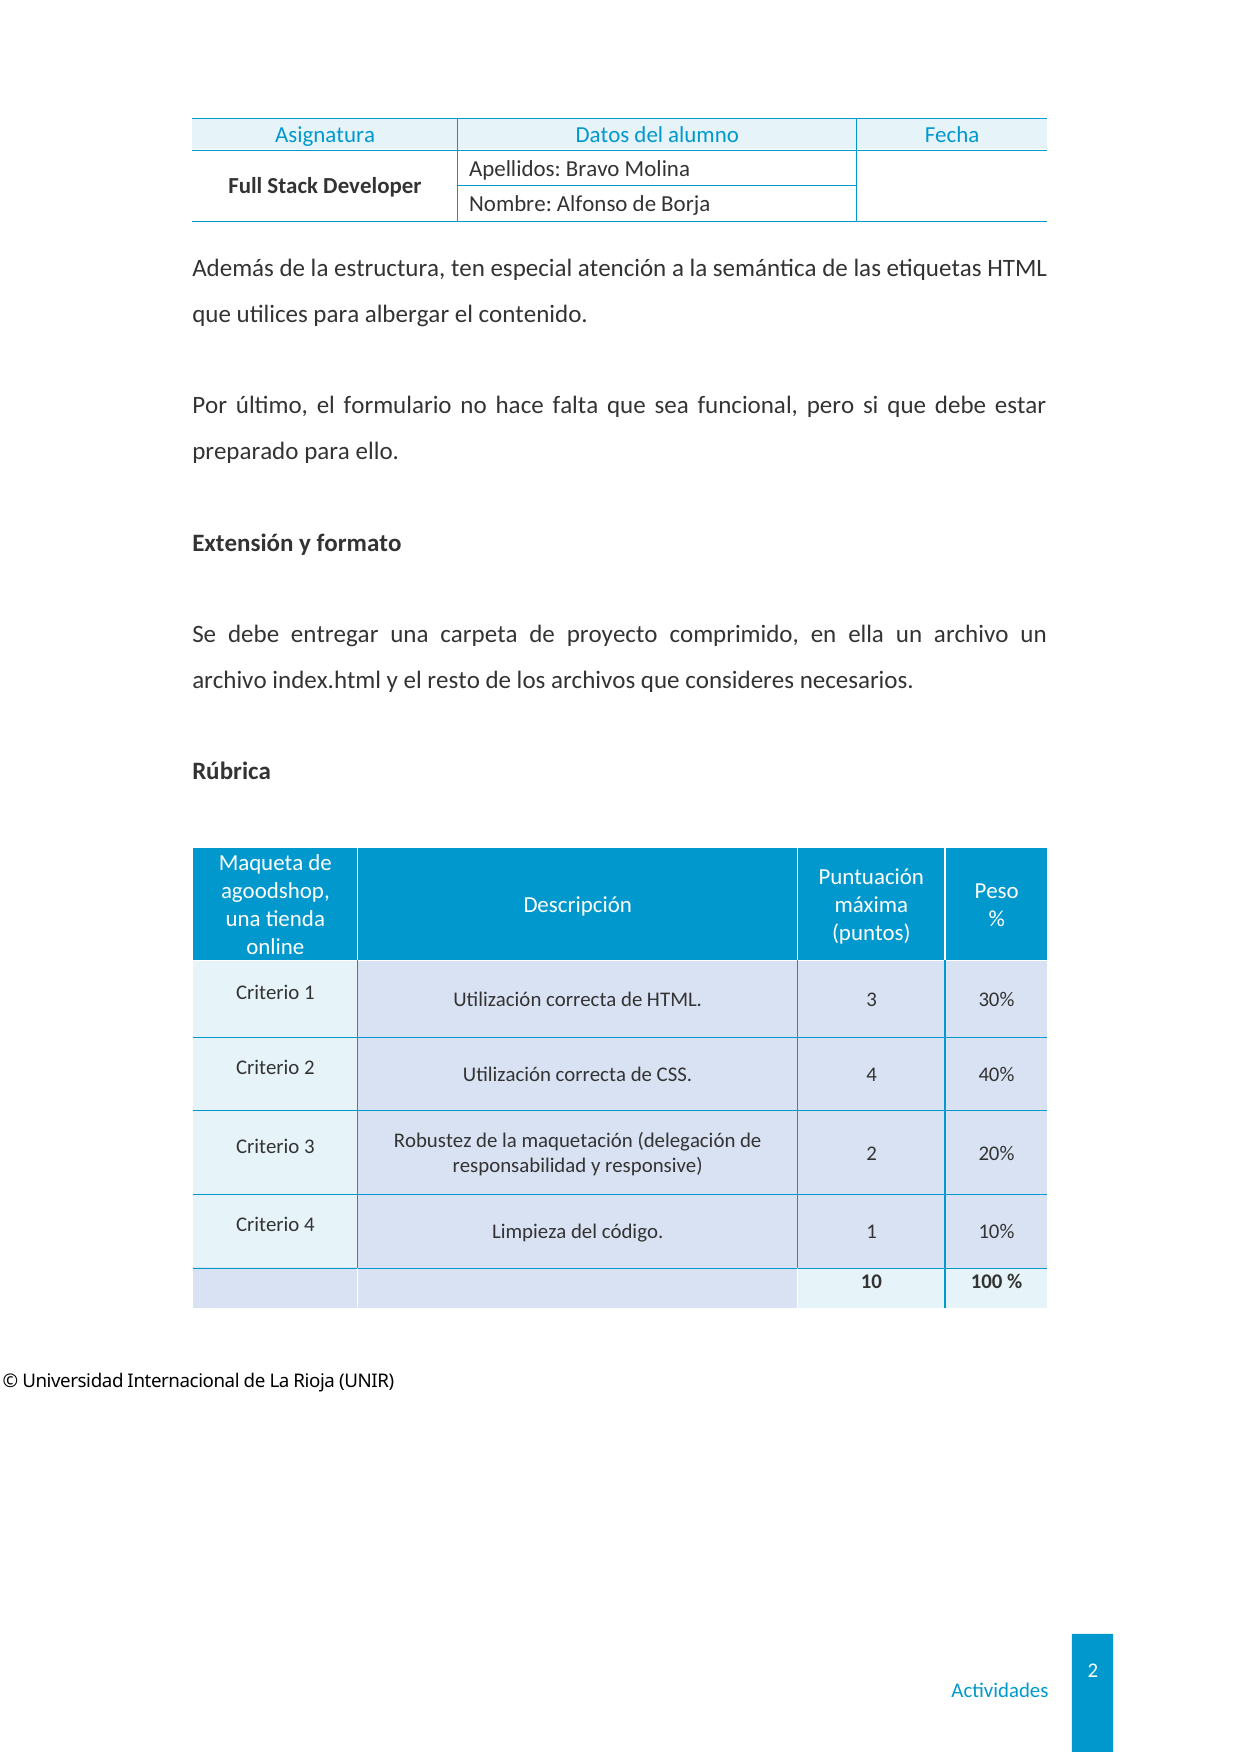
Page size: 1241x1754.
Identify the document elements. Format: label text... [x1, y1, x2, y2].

text Extensión y formato [192, 527, 1048, 557]
table_cell Criterio 3 [193, 1111, 357, 1194]
table_cell 1 [798, 1195, 944, 1267]
table_header Peso % [946, 848, 1047, 960]
table_cell 100 % [946, 1269, 1047, 1308]
table_cell Criterio 4 [193, 1195, 357, 1267]
text Además de la estructura, ten especial atención a la semántica de las etiquetas HTML que utilices para albergar el contenido. [192, 252, 1048, 328]
text Rúbrica [192, 755, 1048, 786]
table_header Descripción [358, 848, 797, 960]
table_cell Utilización correcta de CSS. [358, 1038, 797, 1110]
table_cell 10 [798, 1269, 944, 1308]
table_cell Utilización correcta de HTML. [358, 961, 797, 1037]
table_header Maqueta de agoodshop, una tienda online [193, 848, 357, 960]
table_cell 3 [798, 961, 944, 1037]
table_cell 40% [946, 1038, 1047, 1110]
table_cell Criterio 2 [193, 1038, 357, 1110]
table_cell 2 [798, 1111, 944, 1194]
table_cell 20% [946, 1111, 1047, 1194]
table_cell Robustez de la maquetación (delegación de responsabilidad y responsive) [358, 1111, 797, 1194]
table_cell 10% [946, 1195, 1047, 1267]
table_cell 30% [946, 961, 1047, 1037]
text Por último, el formulario no hace falta que sea funcional, pero si que debe estar preparado para ello. [192, 389, 1048, 466]
table_cell [358, 1269, 797, 1308]
table_cell Limpieza del código. [358, 1195, 797, 1267]
table_cell [193, 1269, 357, 1308]
table_cell Criterio 1 [193, 961, 357, 1037]
text Se debe entregar una carpeta de proyecto comprimido, en ella un archivo un archivo index.html y el resto de los archivos que consideres necesarios. [192, 618, 1048, 694]
table_cell 4 [798, 1038, 944, 1110]
table_header Puntuación máxima (puntos) [798, 848, 944, 960]
